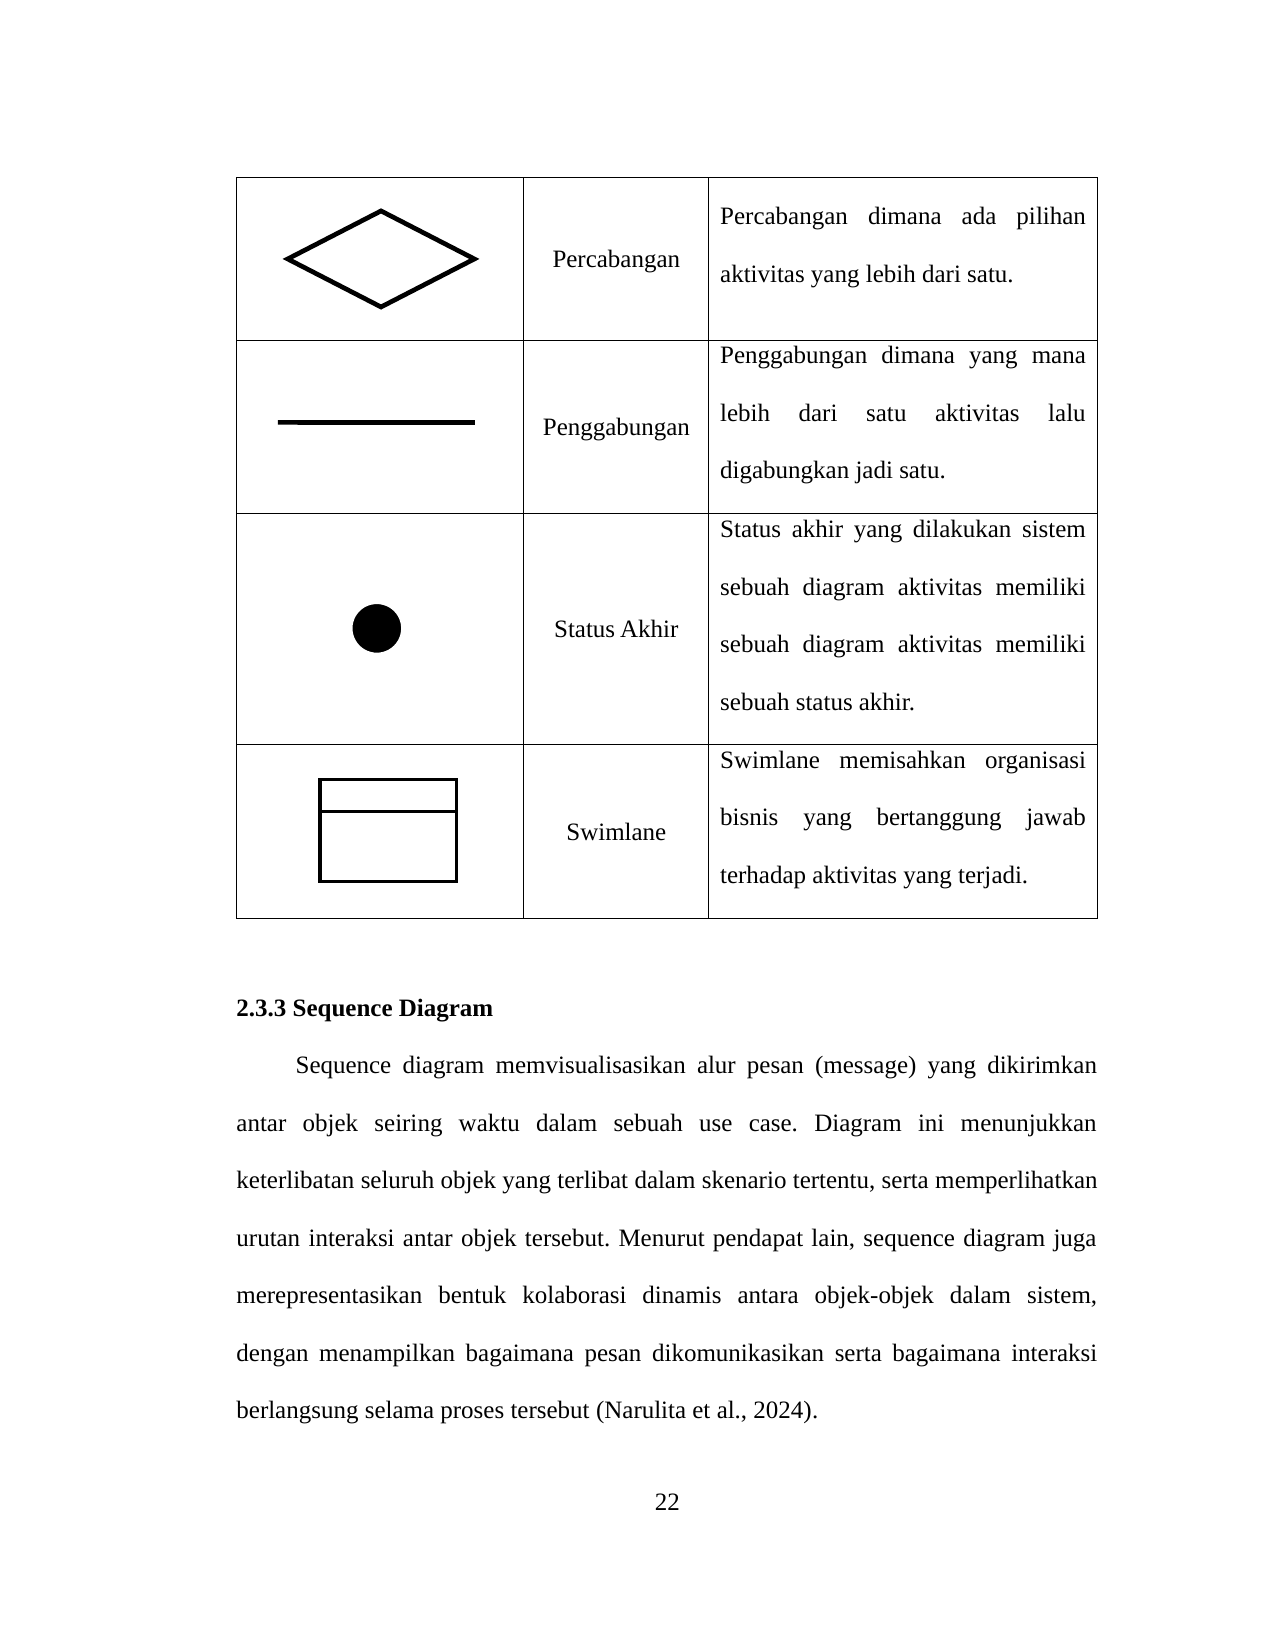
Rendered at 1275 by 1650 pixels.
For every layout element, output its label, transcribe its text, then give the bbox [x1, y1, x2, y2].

table_cell Status akhir yang dilakukan sistem sebuah diagram aktivitas memiliki sebuah diagram aktivitas memiliki sebuah status akhir. [709, 514, 1097, 744]
table_cell Percabangan [524, 178, 708, 339]
table_cell Swimlane [524, 745, 708, 917]
subtitle 2.3.3 Sequence Diagram [236, 993, 1098, 1021]
table_cell [237, 341, 523, 513]
table_cell [237, 178, 523, 339]
text Sequence diagram memvisualisasikan alur pesan (message) yang dikirimkan antar objek seiring waktu dalam sebuah use case. Diagram ini menunjukkan keterlibatan seluruh objek yang terlibat dalam skenario tertentu, serta memperlihatkan urutan interaksi antar objek tersebut. Menurut pendapat lain, sequence diagram juga merepresentasikan bentuk kolaborasi dinamis antara objek-objek dalam sistem, dengan menampilkan bagaimana pesan dikomunikasikan serta bagaimana interaksi berlangsung selama proses tersebut (Narulita et al., 2024). [236, 1050, 1098, 1424]
table_cell Penggabungan dimana yang mana lebih dari satu aktivitas lalu digabungkan jadi satu. [709, 341, 1097, 513]
table_cell [237, 745, 523, 917]
table_cell [237, 514, 523, 744]
table_cell Status Akhir [524, 514, 708, 744]
table_cell Swimlane memisahkan organisasi bisnis yang bertanggung jawab terhadap aktivitas yang terjadi. [709, 745, 1097, 917]
table_cell Percabangan dimana ada pilihan aktivitas yang lebih dari satu. [709, 178, 1097, 339]
table_cell Penggabungan [524, 341, 708, 513]
